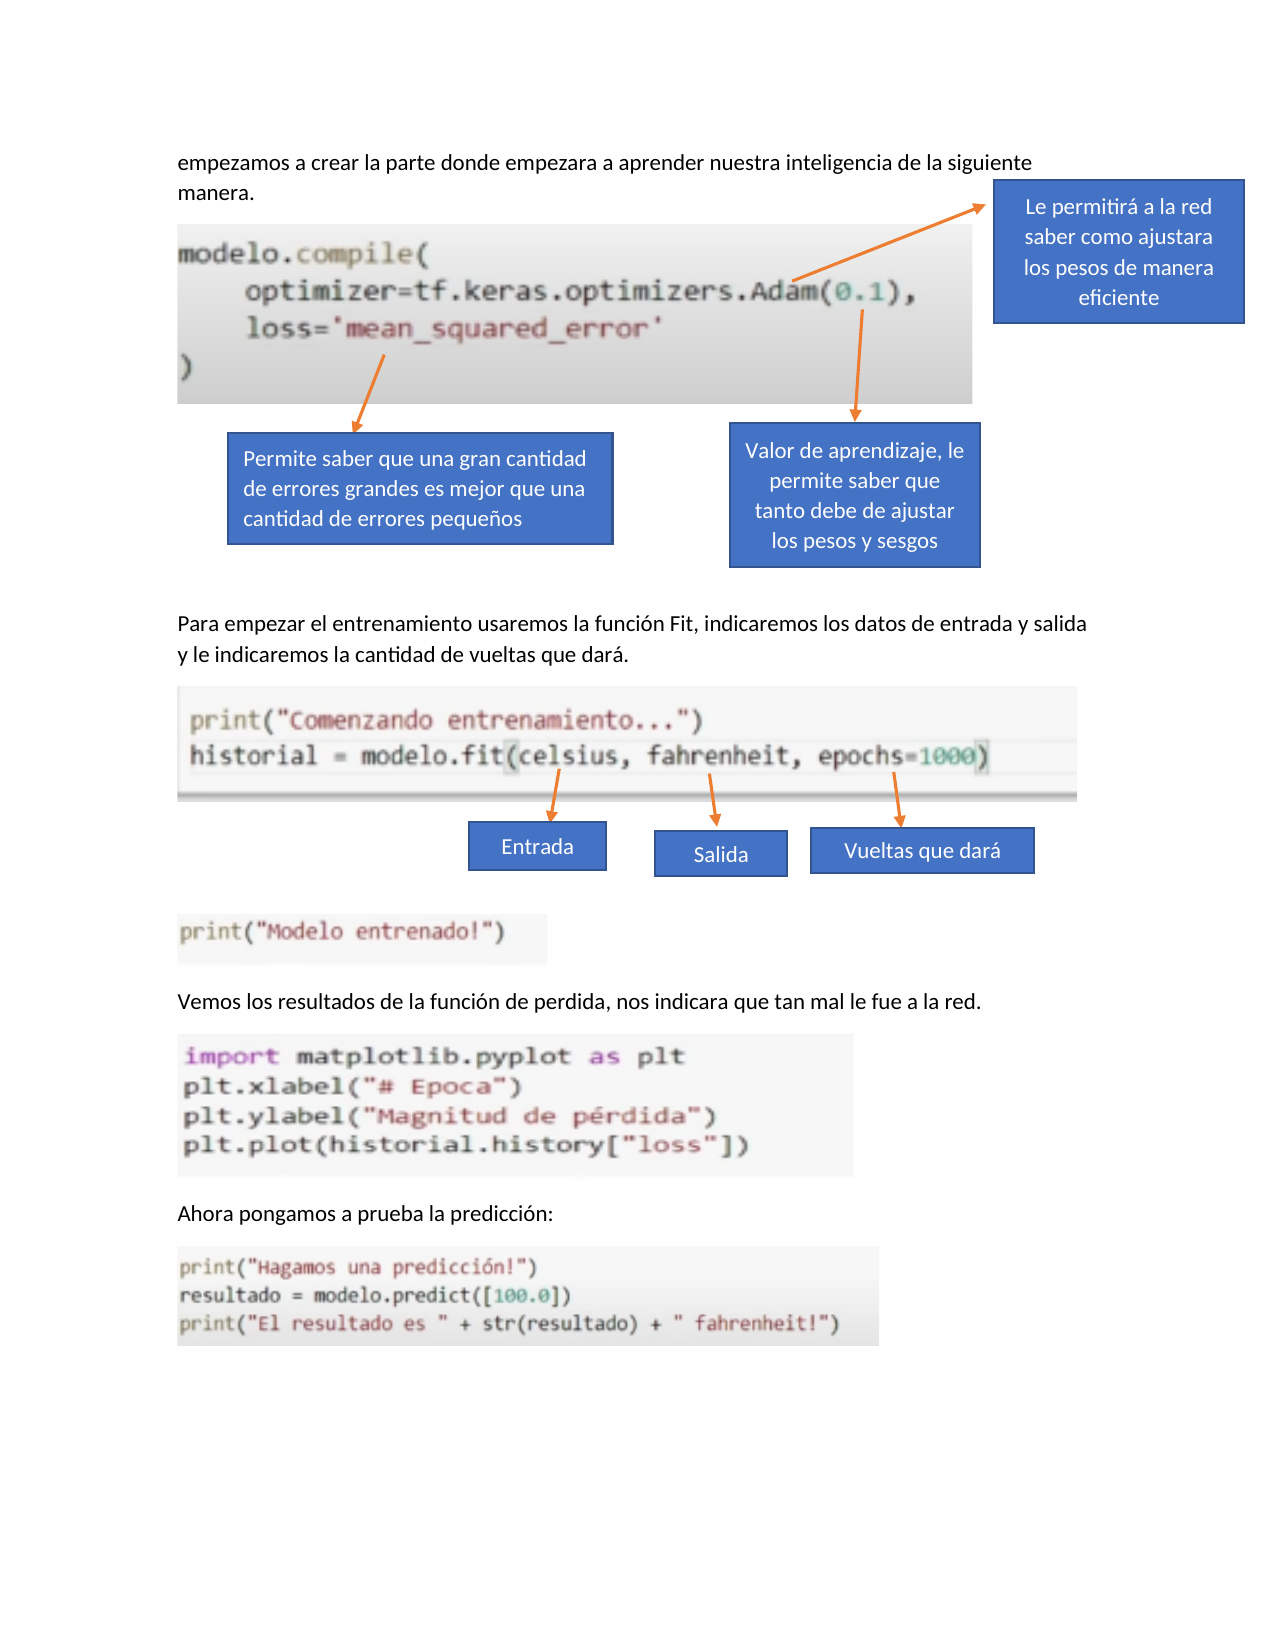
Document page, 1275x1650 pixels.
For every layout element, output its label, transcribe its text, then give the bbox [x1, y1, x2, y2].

text Vemos los resultados de la función de perdida, nos indicara que tan mal le fue a la red. [177, 987, 1098, 1015]
picture [177, 686, 1078, 802]
text Para empezar el entrenamiento usaremos la función Fit, indicaremos los datos de entrada y salida y le indicaremos la cantidad de vueltas que dará. [177, 609, 1098, 668]
picture [177, 1034, 854, 1181]
text empezamos a crear la parte donde empezara a aprender nuestra inteligencia de la siguiente manera. [177, 148, 1098, 206]
picture [177, 914, 548, 969]
text Ahora pongamos a prueba la predicción: [177, 1199, 1098, 1227]
picture [177, 224, 973, 404]
picture [177, 1246, 880, 1346]
